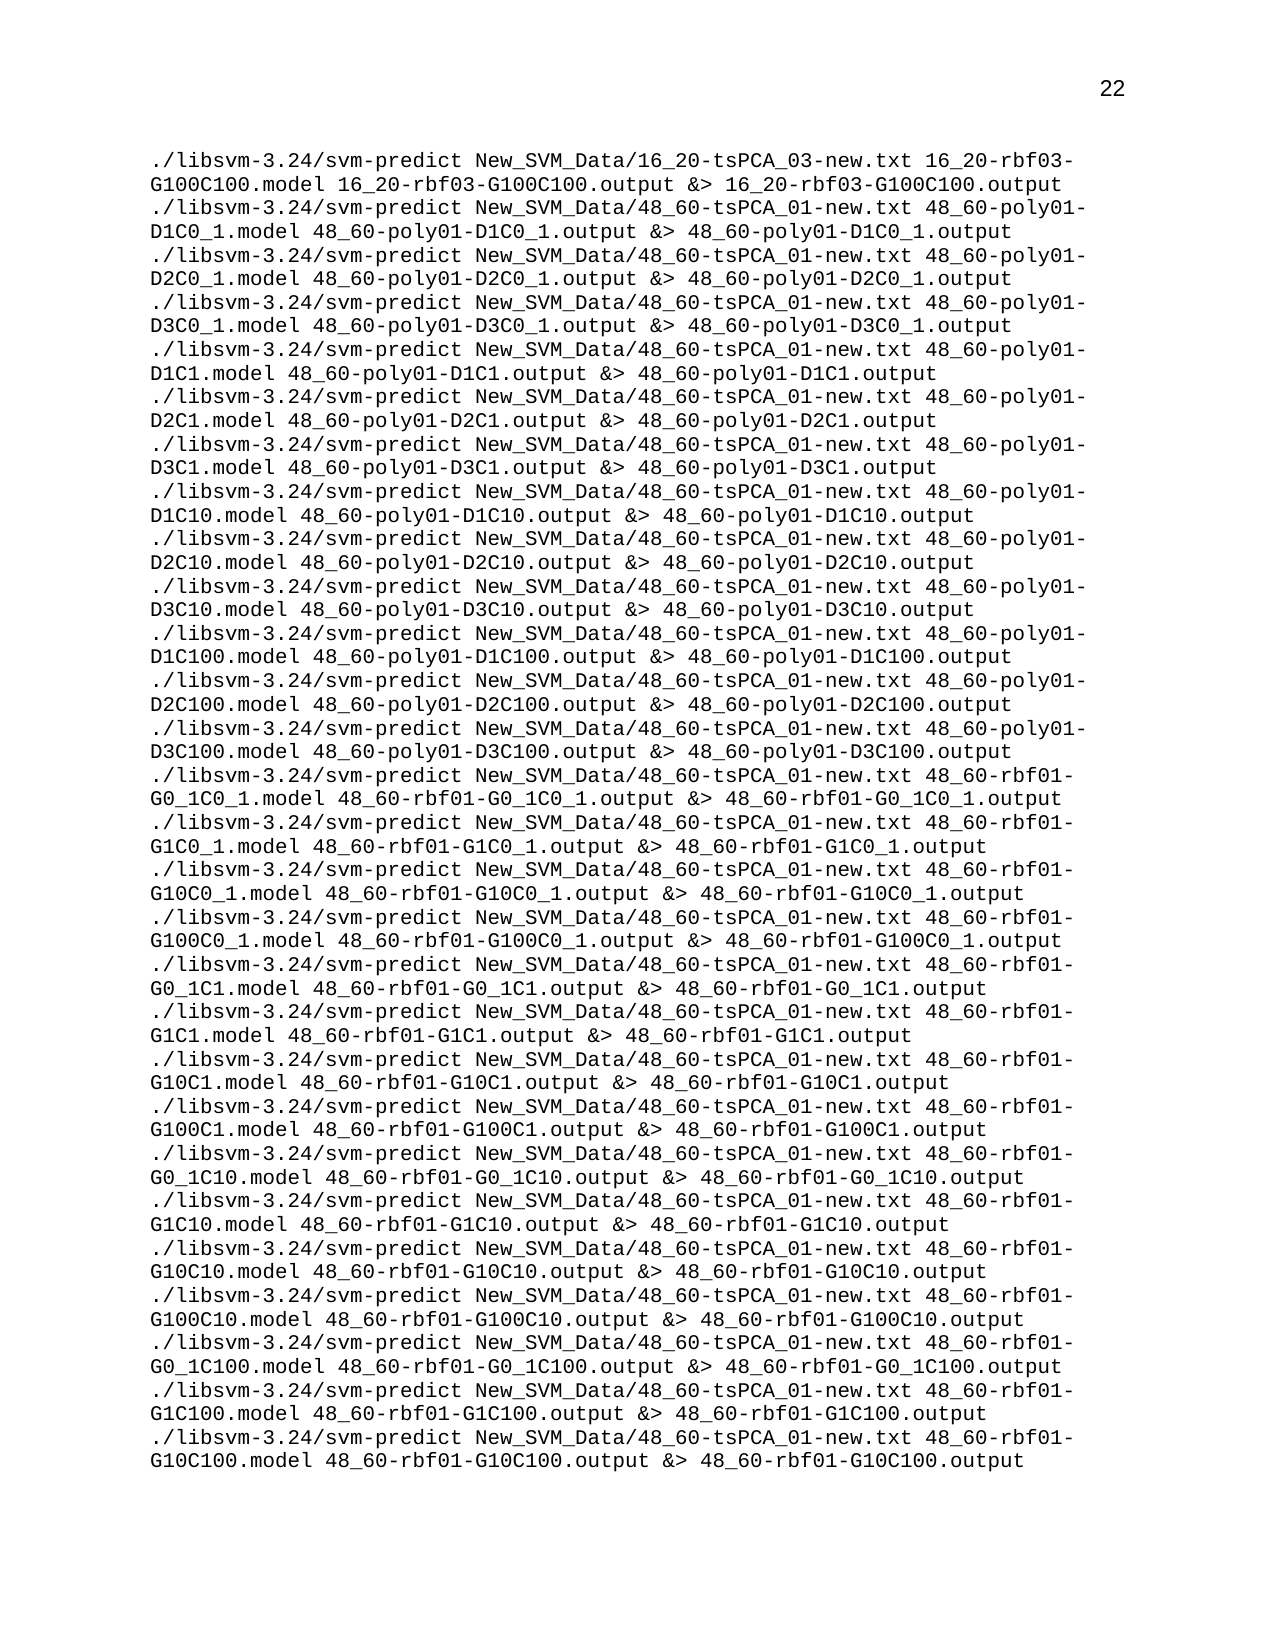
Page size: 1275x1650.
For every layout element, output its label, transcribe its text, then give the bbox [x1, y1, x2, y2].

text ./libsvm-3.24/svm-predict New_SVM_Data/48_60-tsPCA_01-new.txt 48_60-poly01-D1C1.model 48_60-poly01-D1C1.output &> 48_60-poly01-D1C1.output [937, 339, 1125, 386]
text ./libsvm-3.24/svm-predict New_SVM_Data/48_60-tsPCA_01-new.txt 48_60-poly01-D3C1.model 48_60-poly01-D3C1.output &> 48_60-poly01-D3C1.output [150, 434, 1125, 481]
text ./libsvm-3.24/svm-predict New_SVM_Data/48_60-tsPCA_01-new.txt 48_60-rbf01-G10C1.model 48_60-rbf01-G10C1.output &> 48_60-rbf01-G10C1.output [150, 1048, 1125, 1096]
text ./libsvm-3.24/svm-predict New_SVM_Data/48_60-tsPCA_01-new.txt 48_60-rbf01-G1C1.model 48_60-rbf01-G1C1.output &> 48_60-rbf01-G1C1.output [912, 1001, 1125, 1048]
text ./libsvm-3.24/svm-predict New_SVM_Data/48_60-tsPCA_01-new.txt 48_60-rbf01-G0_1C0_1.model 48_60-rbf01-G0_1C0_1.output &> 48_60-rbf01-G0_1C0_1.output [150, 765, 1125, 812]
text ./libsvm-3.24/svm-predict New_SVM_Data/48_60-tsPCA_01-new.txt 48_60-poly01-D2C0_1.model 48_60-poly01-D2C0_1.output &> 48_60-poly01-D2C0_1.output [150, 244, 1125, 292]
text ./libsvm-3.24/svm-predict New_SVM_Data/48_60-tsPCA_01-new.txt 48_60-poly01-D2C1.model 48_60-poly01-D2C1.output &> 48_60-poly01-D2C1.output [937, 386, 1125, 434]
text ./libsvm-3.24/svm-predict New_SVM_Data/48_60-tsPCA_01-new.txt 48_60-rbf01-G1C10.model 48_60-rbf01-G1C10.output &> 48_60-rbf01-G1C10.output [950, 1190, 1125, 1238]
text ./libsvm-3.24/svm-predict New_SVM_Data/48_60-tsPCA_01-new.txt 48_60-rbf01-G100C1.model 48_60-rbf01-G100C1.output &> 48_60-rbf01-G100C1.output [150, 1096, 1125, 1143]
text ./libsvm-3.24/svm-predict New_SVM_Data/48_60-tsPCA_01-new.txt 48_60-rbf01-G1C100.model 48_60-rbf01-G1C100.output &> 48_60-rbf01-G1C100.output [150, 1379, 1125, 1427]
text ./libsvm-3.24/svm-predict New_SVM_Data/48_60-tsPCA_01-new.txt 48_60-poly01-D3C100.model 48_60-poly01-D3C100.output &> 48_60-poly01-D3C100.output [150, 717, 1125, 765]
